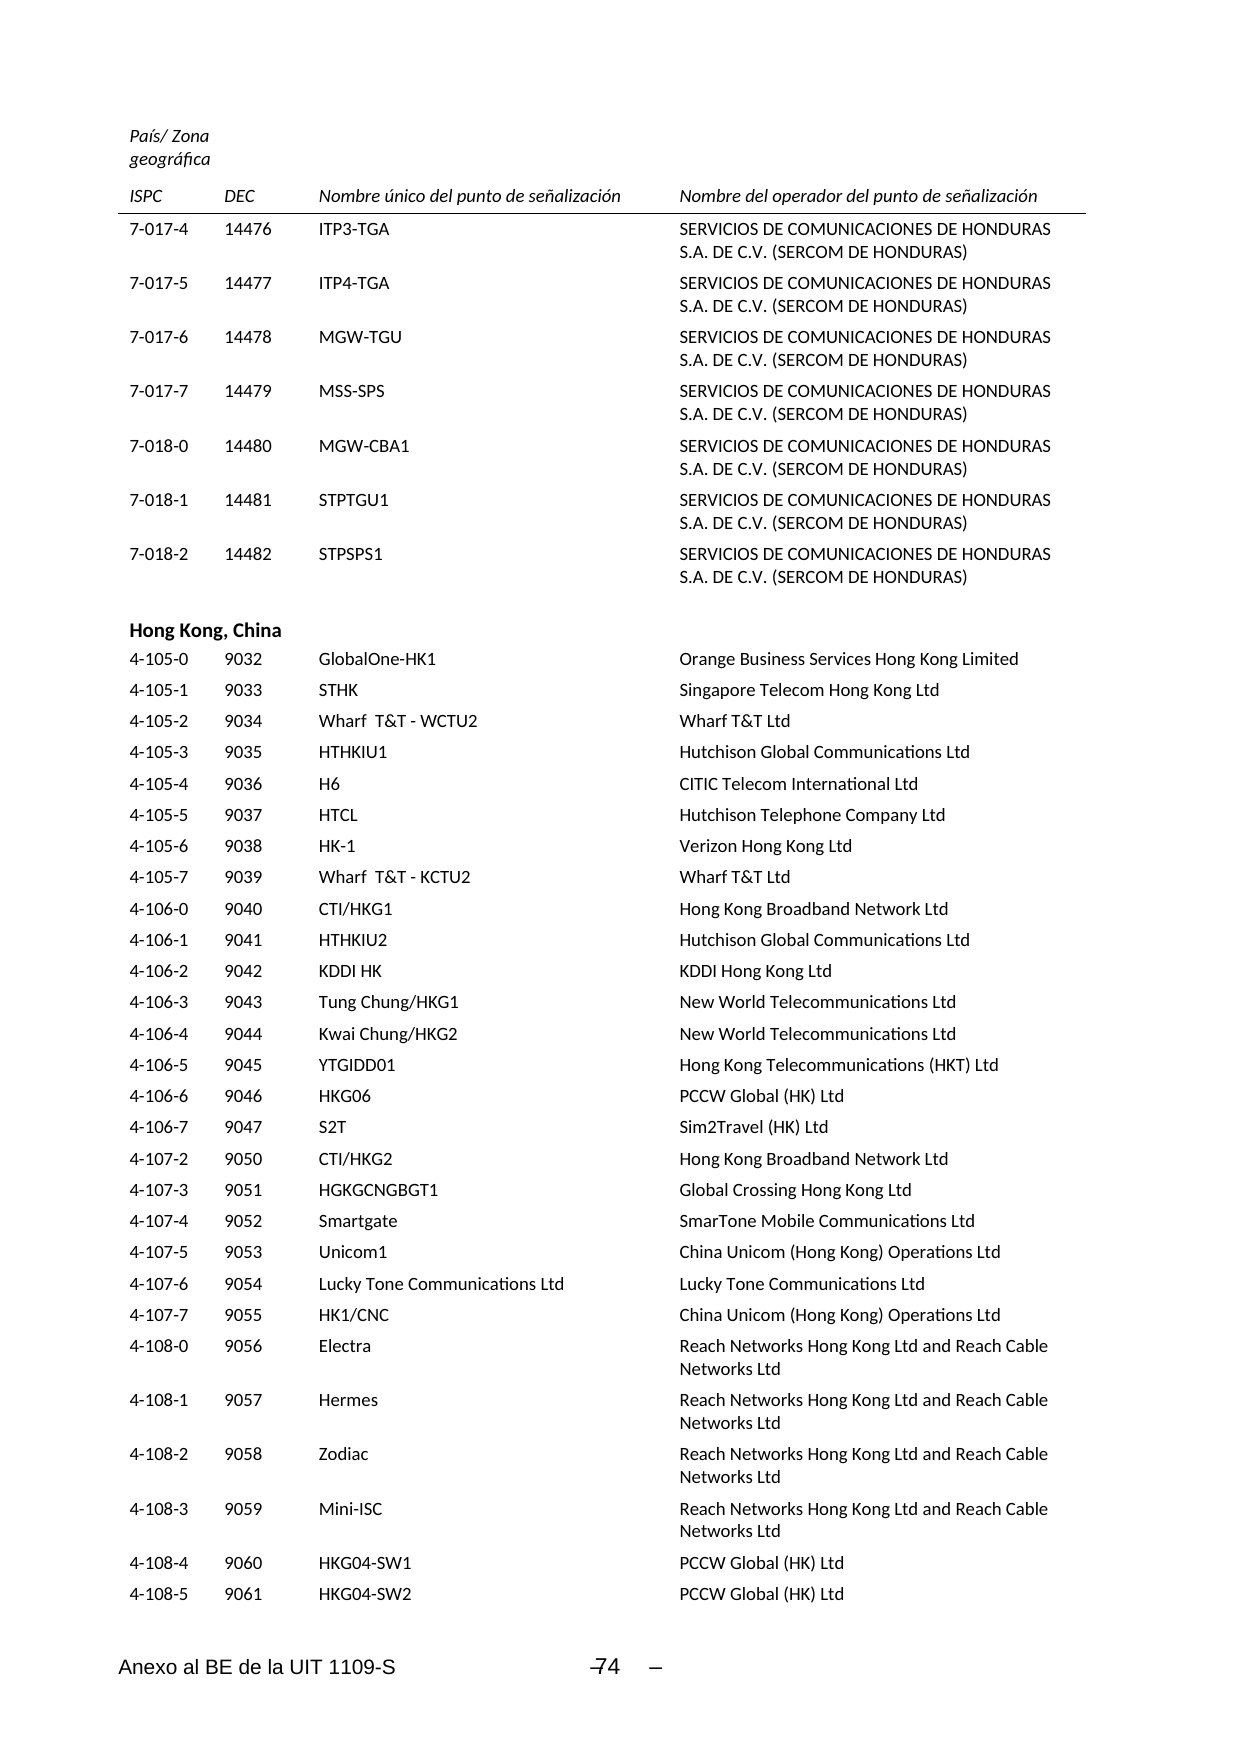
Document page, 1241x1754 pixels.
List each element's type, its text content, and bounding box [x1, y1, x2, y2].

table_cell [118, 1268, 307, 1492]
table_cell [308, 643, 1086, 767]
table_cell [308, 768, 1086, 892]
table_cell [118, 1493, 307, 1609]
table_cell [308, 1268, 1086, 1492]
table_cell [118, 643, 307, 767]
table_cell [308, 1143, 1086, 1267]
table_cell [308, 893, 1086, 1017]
table_header Nombre único del punto de señalización [308, 118, 668, 213]
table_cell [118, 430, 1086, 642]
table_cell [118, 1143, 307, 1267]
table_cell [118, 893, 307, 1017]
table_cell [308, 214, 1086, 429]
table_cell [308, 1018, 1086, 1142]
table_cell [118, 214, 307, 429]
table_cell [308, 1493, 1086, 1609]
table_cell ISPC [118, 176, 213, 213]
table_header Nombre del operador del punto de señalización [668, 118, 1086, 213]
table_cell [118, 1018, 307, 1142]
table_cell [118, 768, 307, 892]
table_header País/ Zona geográfica [118, 118, 307, 176]
table_cell DEC [213, 176, 307, 213]
